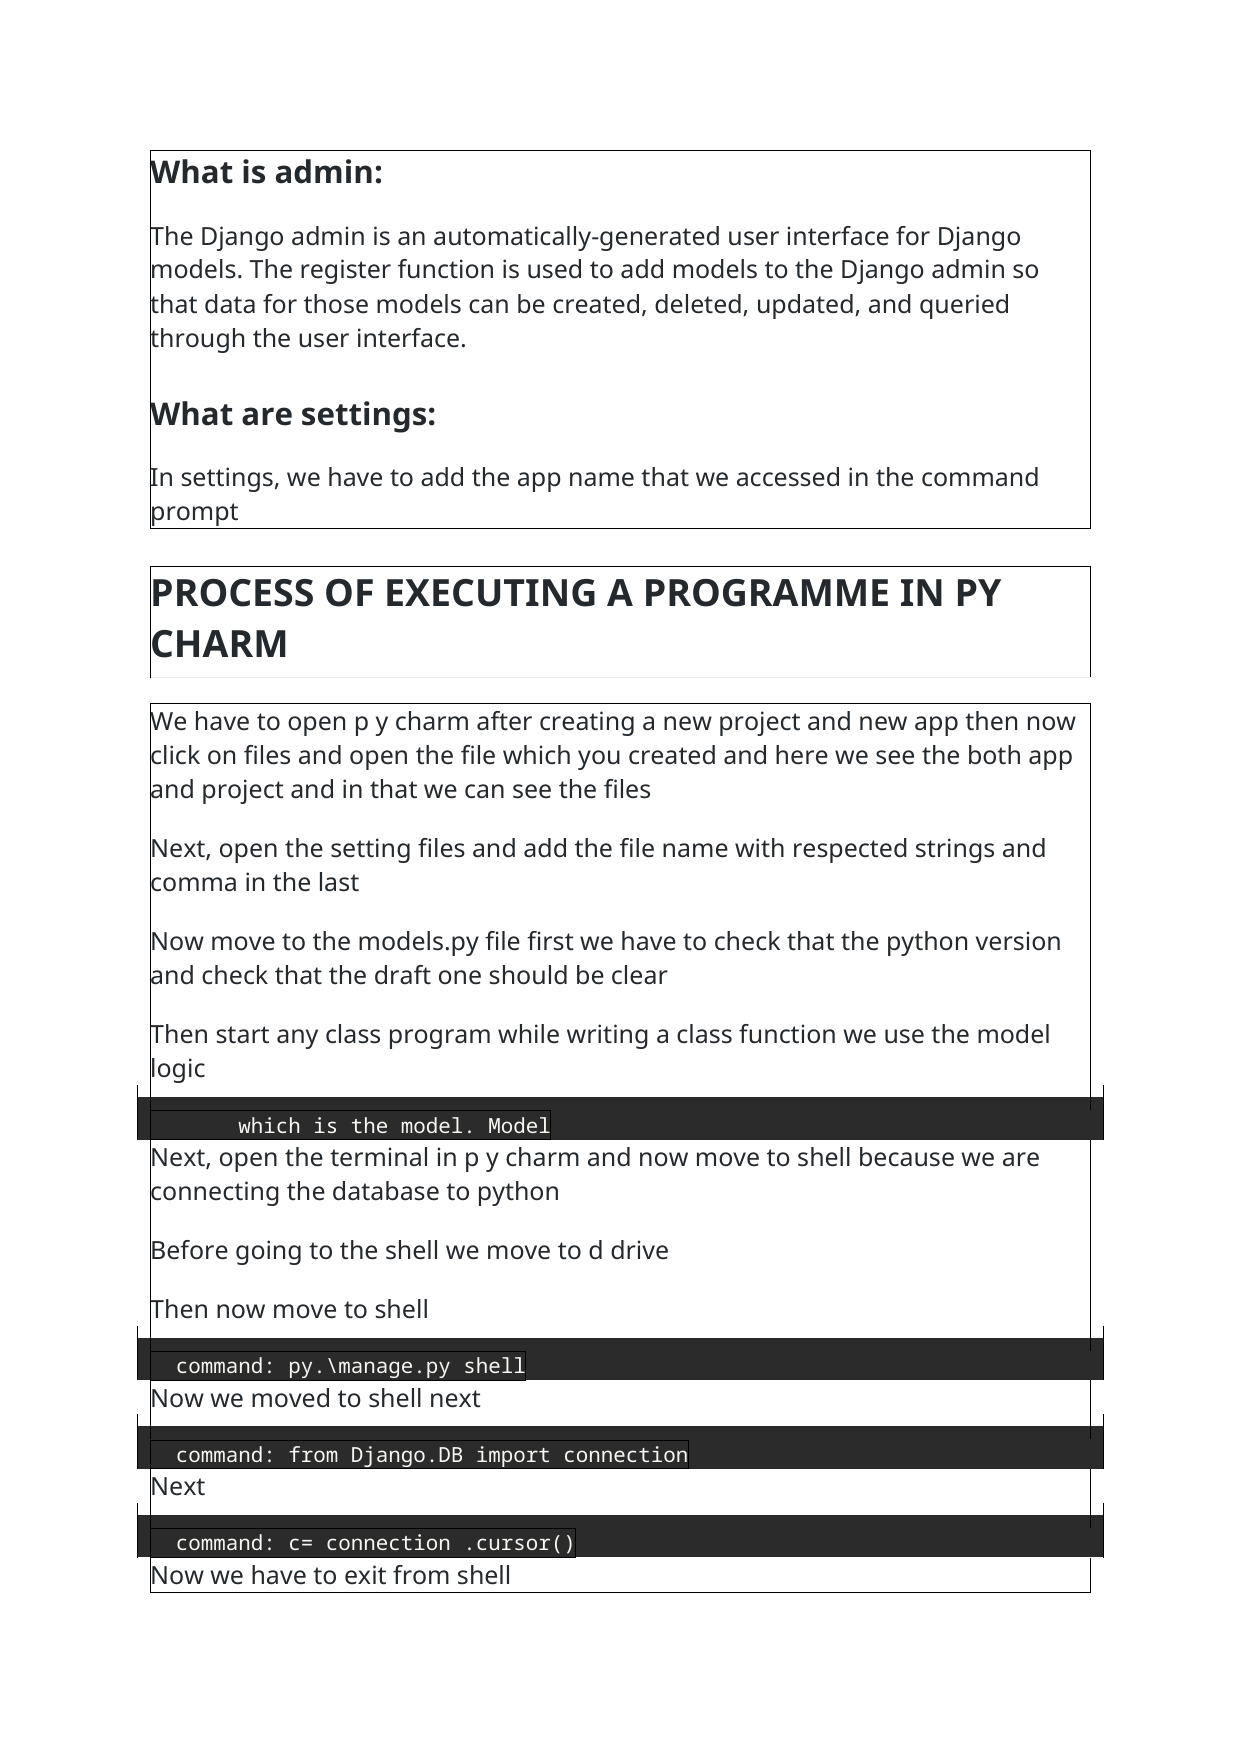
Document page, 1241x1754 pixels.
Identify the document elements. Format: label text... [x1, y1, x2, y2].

text Then start any class program while writing a class function we use the model logic [151, 1017, 1090, 1085]
text Next, open the setting files and add the file name with respected strings and comma in the last [151, 830, 1090, 899]
text command: from Django.DB import connection [151, 1426, 1103, 1469]
text Then now move to shell [151, 1291, 1090, 1326]
text What is admin: [151, 151, 1090, 193]
text Next, open the terminal in p y charm and now move to shell because we are connecting the database to python [151, 1140, 1090, 1208]
text Next [151, 1469, 1090, 1503]
text We have to open p y charm after creating a new project and new app then now click on files and open the file which you created and here we see the both app and project and in that we can see the files [151, 704, 1090, 806]
text PROCESS OF EXECUTING A PROGRAMME IN PY CHARM [151, 567, 1090, 677]
text command: c= connection .cursor() [151, 1515, 1103, 1557]
text which is the model. Model [151, 1097, 1103, 1140]
text In settings, we have to add the app name that we accessed in the command prompt [151, 459, 1090, 528]
text Now move to the models.py file first we have to check that the python version and check that the draft one should be clear [151, 923, 1090, 992]
text Now we moved to shell next [151, 1380, 1090, 1414]
text What are settings: [151, 391, 1090, 434]
text command: py.\manage.py shell [151, 1338, 1103, 1380]
text Before going to the shell we move to d drive [151, 1232, 1090, 1267]
text The Django admin is an automatically-generated user interface for Django models. The register function is used to add models to the Django admin so that data for those models can be created, deleted, updated, and queried through the user interface. [151, 218, 1090, 354]
text Now we have to exit from shell [151, 1557, 1090, 1592]
